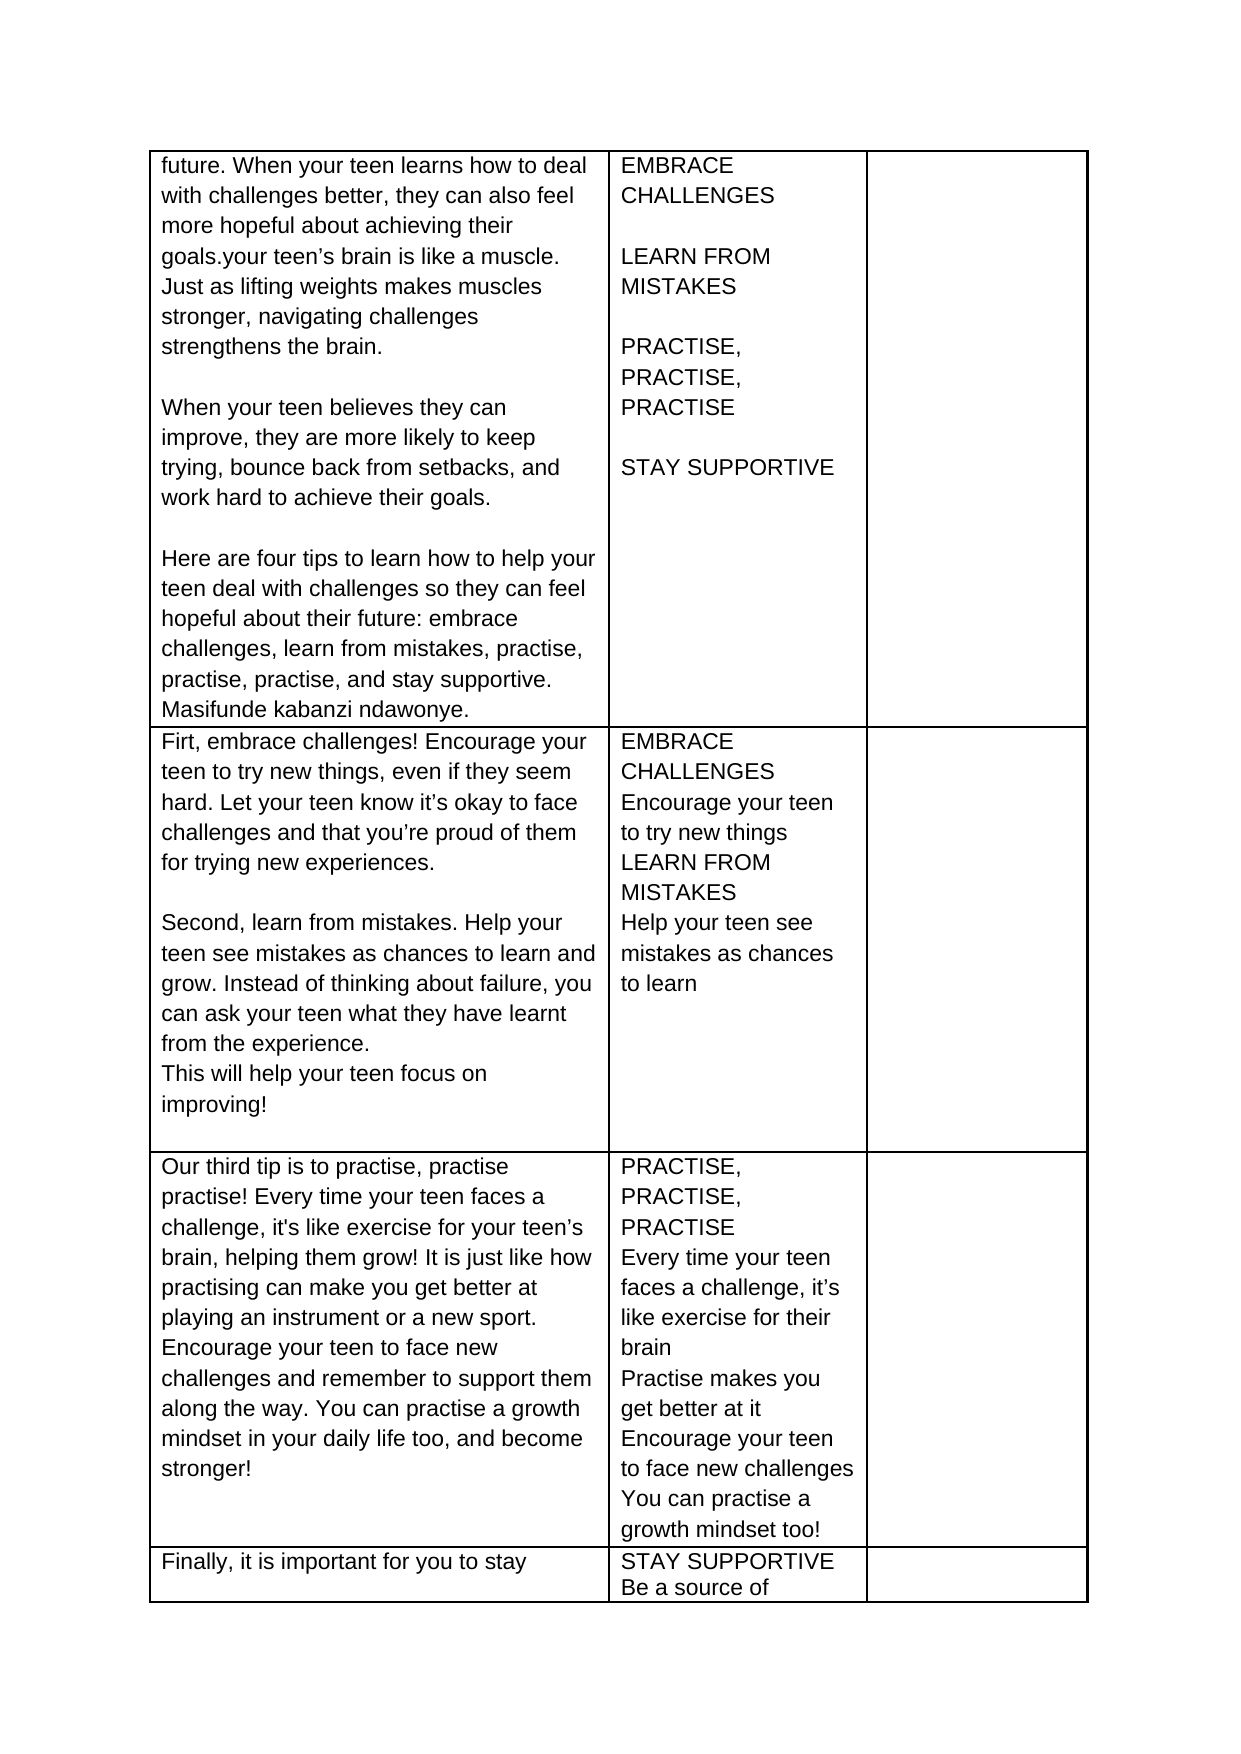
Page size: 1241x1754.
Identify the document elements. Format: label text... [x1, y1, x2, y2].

table_cell [868, 1548, 1086, 1601]
table_cell EMBRACE CHALLENGES Encourage your teen to try new things LEARN FROM MISTAKES Help your teen see mistakes as chances to learn [610, 728, 866, 1151]
table_cell PRACTISE, PRACTISE, PRACTISE Every time your teen faces a challenge, it’s like exercise for their brain Practise makes you get better at it Encourage your teen to face new challenges You can practise a growth mindset too! [610, 1153, 866, 1546]
table_cell [868, 728, 1086, 1151]
table_cell [868, 1153, 1086, 1546]
table_cell [868, 152, 1086, 726]
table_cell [610, 152, 866, 726]
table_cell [151, 1548, 608, 1601]
table_cell Our third tip is to practise, practise practise! Every time your teen faces a challenge, it's like exercise for your teen’s brain, helping them grow! It is just like how practising can make you get better at playing an instrument or a new sport. Encourage your teen to face new challenges and remember to support them along the way. You can practise a growth mindset in your daily life too, and become stronger! [151, 1153, 608, 1546]
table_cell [610, 1548, 866, 1601]
table_cell Firt, embrace challenges! Encourage your teen to try new things, even if they seem hard. Let your teen know it’s okay to face challenges and that you’re proud of them for trying new experiences. Second, learn from mistakes. Help your teen see mistakes as chances to learn and grow. Instead of thinking about failure, you can ask your teen what they have learnt from the experience. This will help your teen focus on improving! [151, 728, 608, 1151]
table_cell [151, 152, 608, 726]
